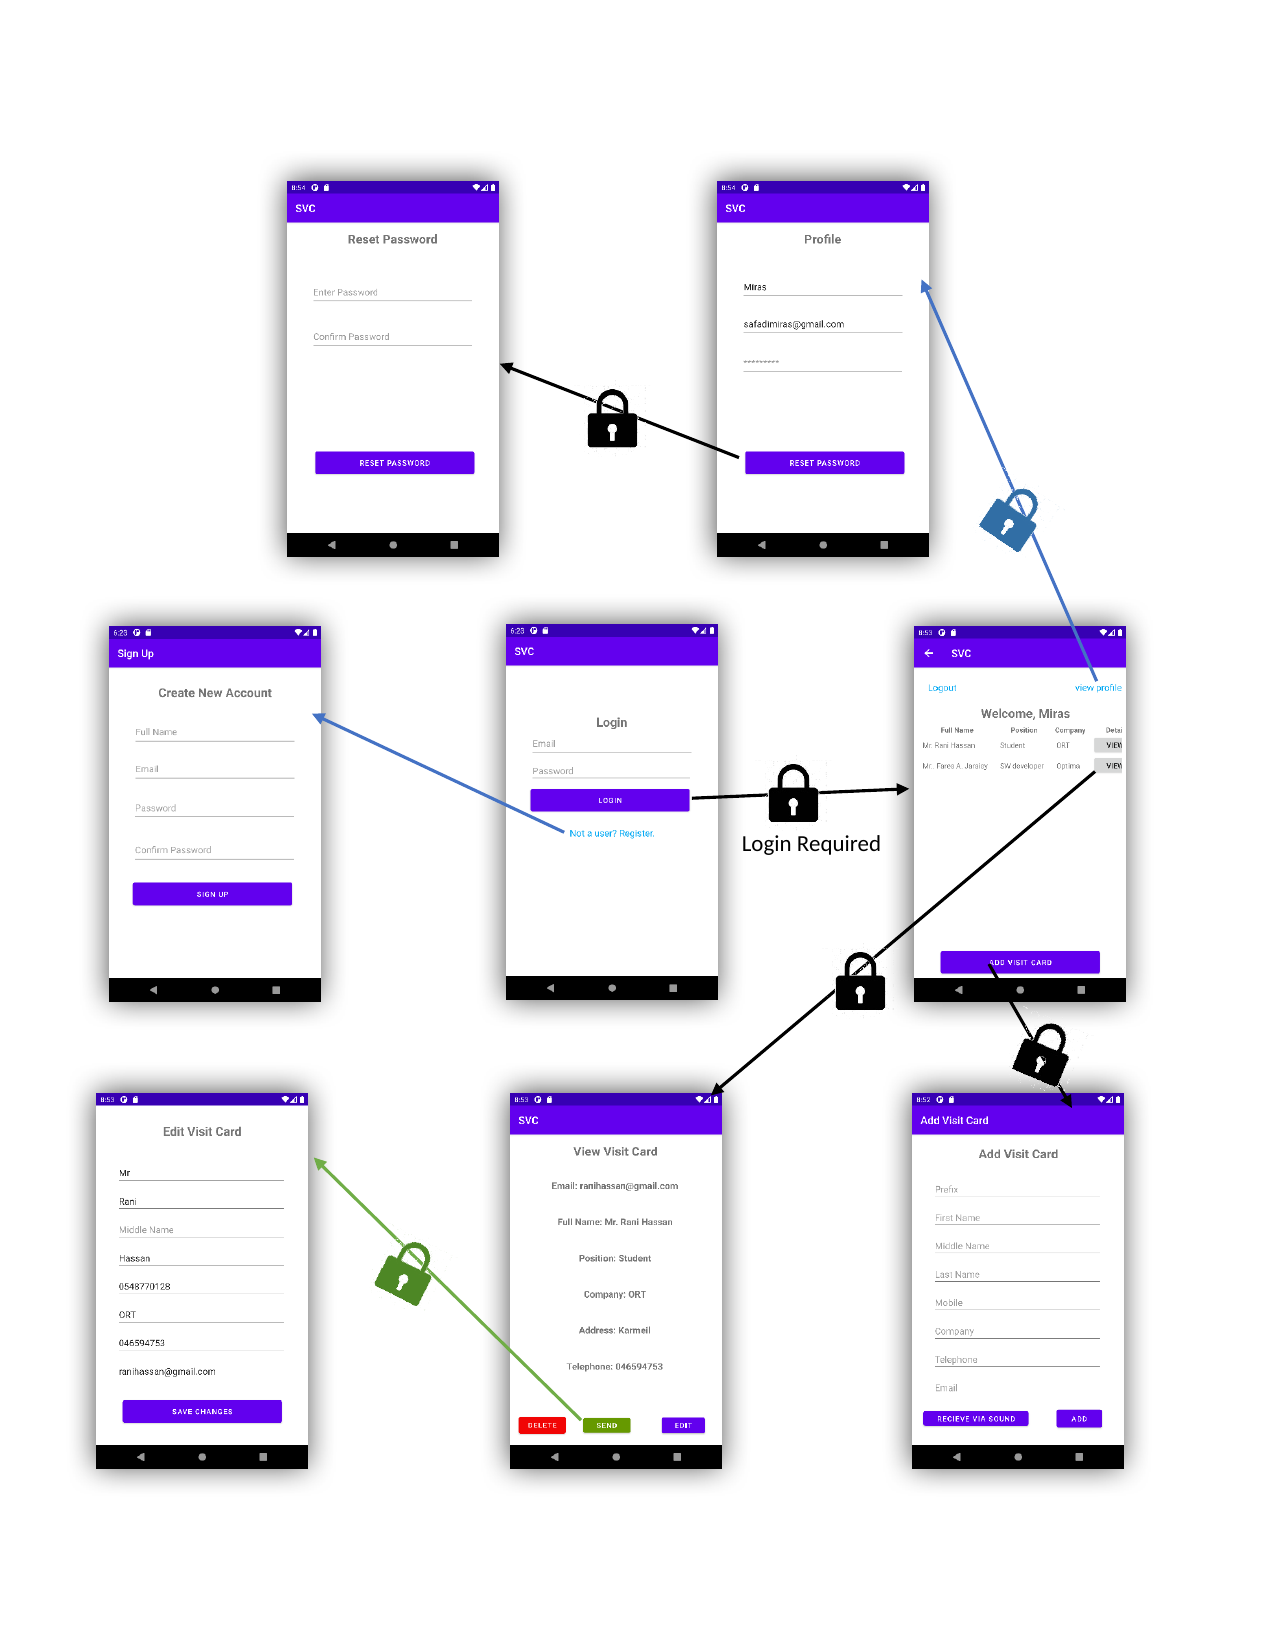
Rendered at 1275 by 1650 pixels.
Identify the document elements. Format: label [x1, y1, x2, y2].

picture [96, 1093, 308, 1469]
picture [717, 181, 929, 557]
picture [287, 181, 499, 557]
picture [510, 1093, 722, 1469]
picture [912, 626, 1126, 1469]
picture [821, 942, 899, 1019]
picture [506, 624, 718, 1000]
picture [754, 754, 832, 831]
picture [573, 379, 650, 457]
picture [109, 626, 321, 1002]
